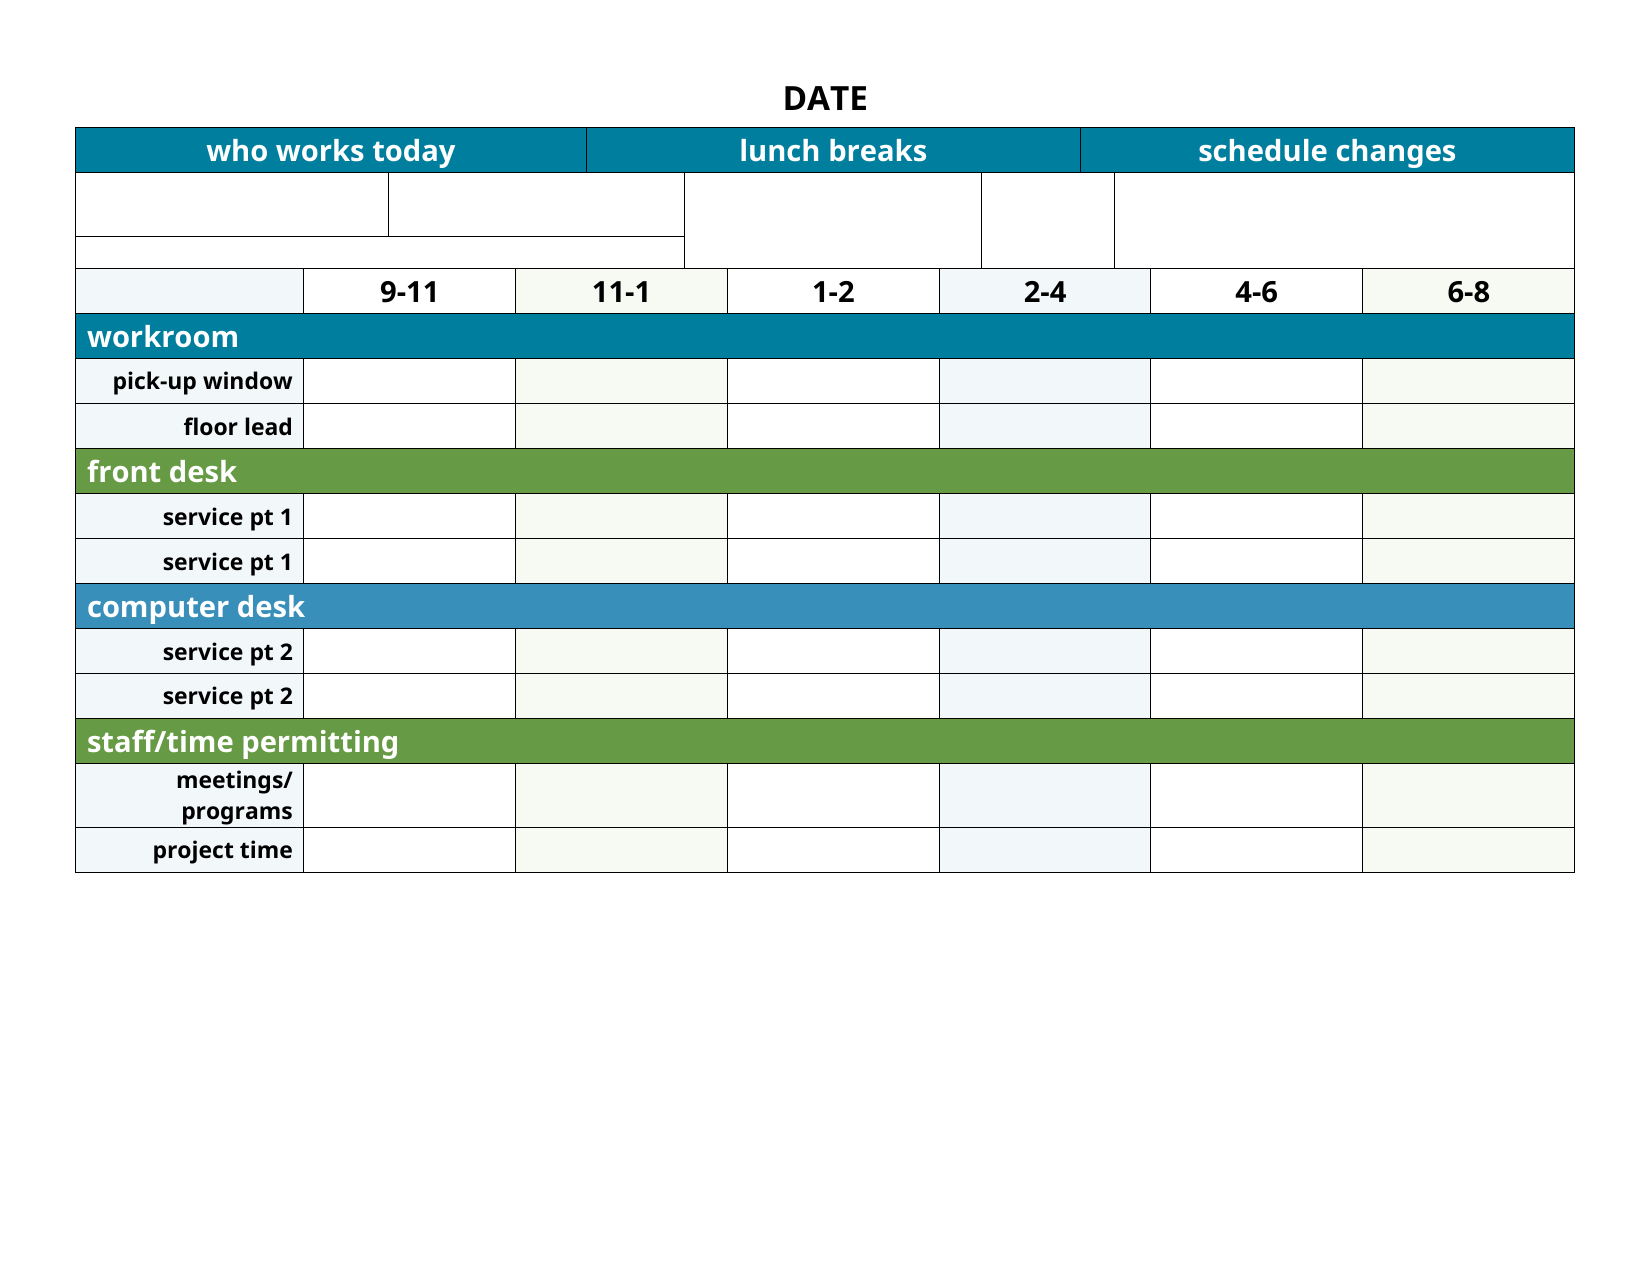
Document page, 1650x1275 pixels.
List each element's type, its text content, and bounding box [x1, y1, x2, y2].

table_cell [728, 404, 939, 448]
table_cell [1363, 629, 1574, 673]
table_cell meetings/programs [76, 764, 303, 827]
table_cell [940, 629, 1150, 673]
table_cell [1363, 764, 1574, 827]
table_cell [1151, 404, 1362, 448]
table_cell [516, 539, 727, 583]
table_cell [940, 494, 1150, 538]
table_cell [304, 828, 515, 872]
table_cell service pt 1 [76, 494, 303, 538]
table_cell [1151, 359, 1362, 403]
table_cell [516, 629, 727, 673]
table_cell [516, 359, 727, 403]
table_cell [1151, 629, 1362, 673]
subtitle DATE [75, 75, 1575, 120]
table_cell [1363, 404, 1574, 448]
table_cell 1-2 [728, 269, 939, 313]
table_cell project time [76, 828, 303, 872]
table_cell 11-1 [516, 269, 727, 313]
table_cell [516, 764, 727, 827]
table_cell [728, 539, 939, 583]
table_cell [728, 828, 939, 872]
table_cell [516, 404, 727, 448]
table_cell [1363, 674, 1574, 718]
table_cell [728, 359, 939, 403]
table_cell floor lead [76, 404, 303, 448]
table_cell [304, 674, 515, 718]
table_cell [1151, 539, 1362, 583]
table_cell [1151, 674, 1362, 718]
table_cell [940, 828, 1150, 872]
table_cell [1363, 828, 1574, 872]
table_cell [304, 539, 515, 583]
table_cell [304, 494, 515, 538]
table_cell [304, 764, 515, 827]
table_cell pick-up window [76, 359, 303, 403]
table_cell [76, 269, 303, 313]
table_cell 4-6 [1151, 269, 1362, 313]
table_cell [1151, 494, 1362, 538]
table_cell staff/time permitting [76, 719, 1574, 763]
table_cell workroom [76, 314, 1574, 358]
table_cell [516, 494, 727, 538]
table_cell 9-11 [304, 269, 515, 313]
table_cell [940, 539, 1150, 583]
table_cell service pt 2 [76, 674, 303, 718]
table_header schedule changes [1081, 128, 1574, 172]
table_cell [940, 359, 1150, 403]
table_header who works today [76, 128, 586, 172]
table_cell [1115, 173, 1574, 268]
table_cell [685, 173, 981, 268]
table_cell [728, 494, 939, 538]
table_cell [982, 173, 1114, 268]
table_cell [76, 237, 684, 268]
table_cell [1363, 539, 1574, 583]
table_cell service pt 1 [76, 539, 303, 583]
table_cell [516, 828, 727, 872]
table_cell [728, 629, 939, 673]
table_cell computer desk [76, 584, 1574, 628]
table_cell [1363, 359, 1574, 403]
table_cell [728, 764, 939, 827]
table_cell [304, 629, 515, 673]
table_cell front desk [76, 449, 1574, 493]
table_cell [304, 404, 515, 448]
table_cell [728, 674, 939, 718]
table_cell 6-8 [1363, 269, 1574, 313]
table_cell [76, 173, 388, 236]
table_cell [304, 359, 515, 403]
table_cell 2-4 [940, 269, 1150, 313]
table_cell [516, 674, 727, 718]
table_cell service pt 2 [76, 629, 303, 673]
table_header lunch breaks [587, 128, 1080, 172]
table_cell [1363, 494, 1574, 538]
table_cell [1151, 828, 1362, 872]
table_cell [940, 674, 1150, 718]
table_cell [389, 173, 684, 236]
table_cell [940, 404, 1150, 448]
table_cell [1151, 764, 1362, 827]
table_cell [940, 764, 1150, 827]
